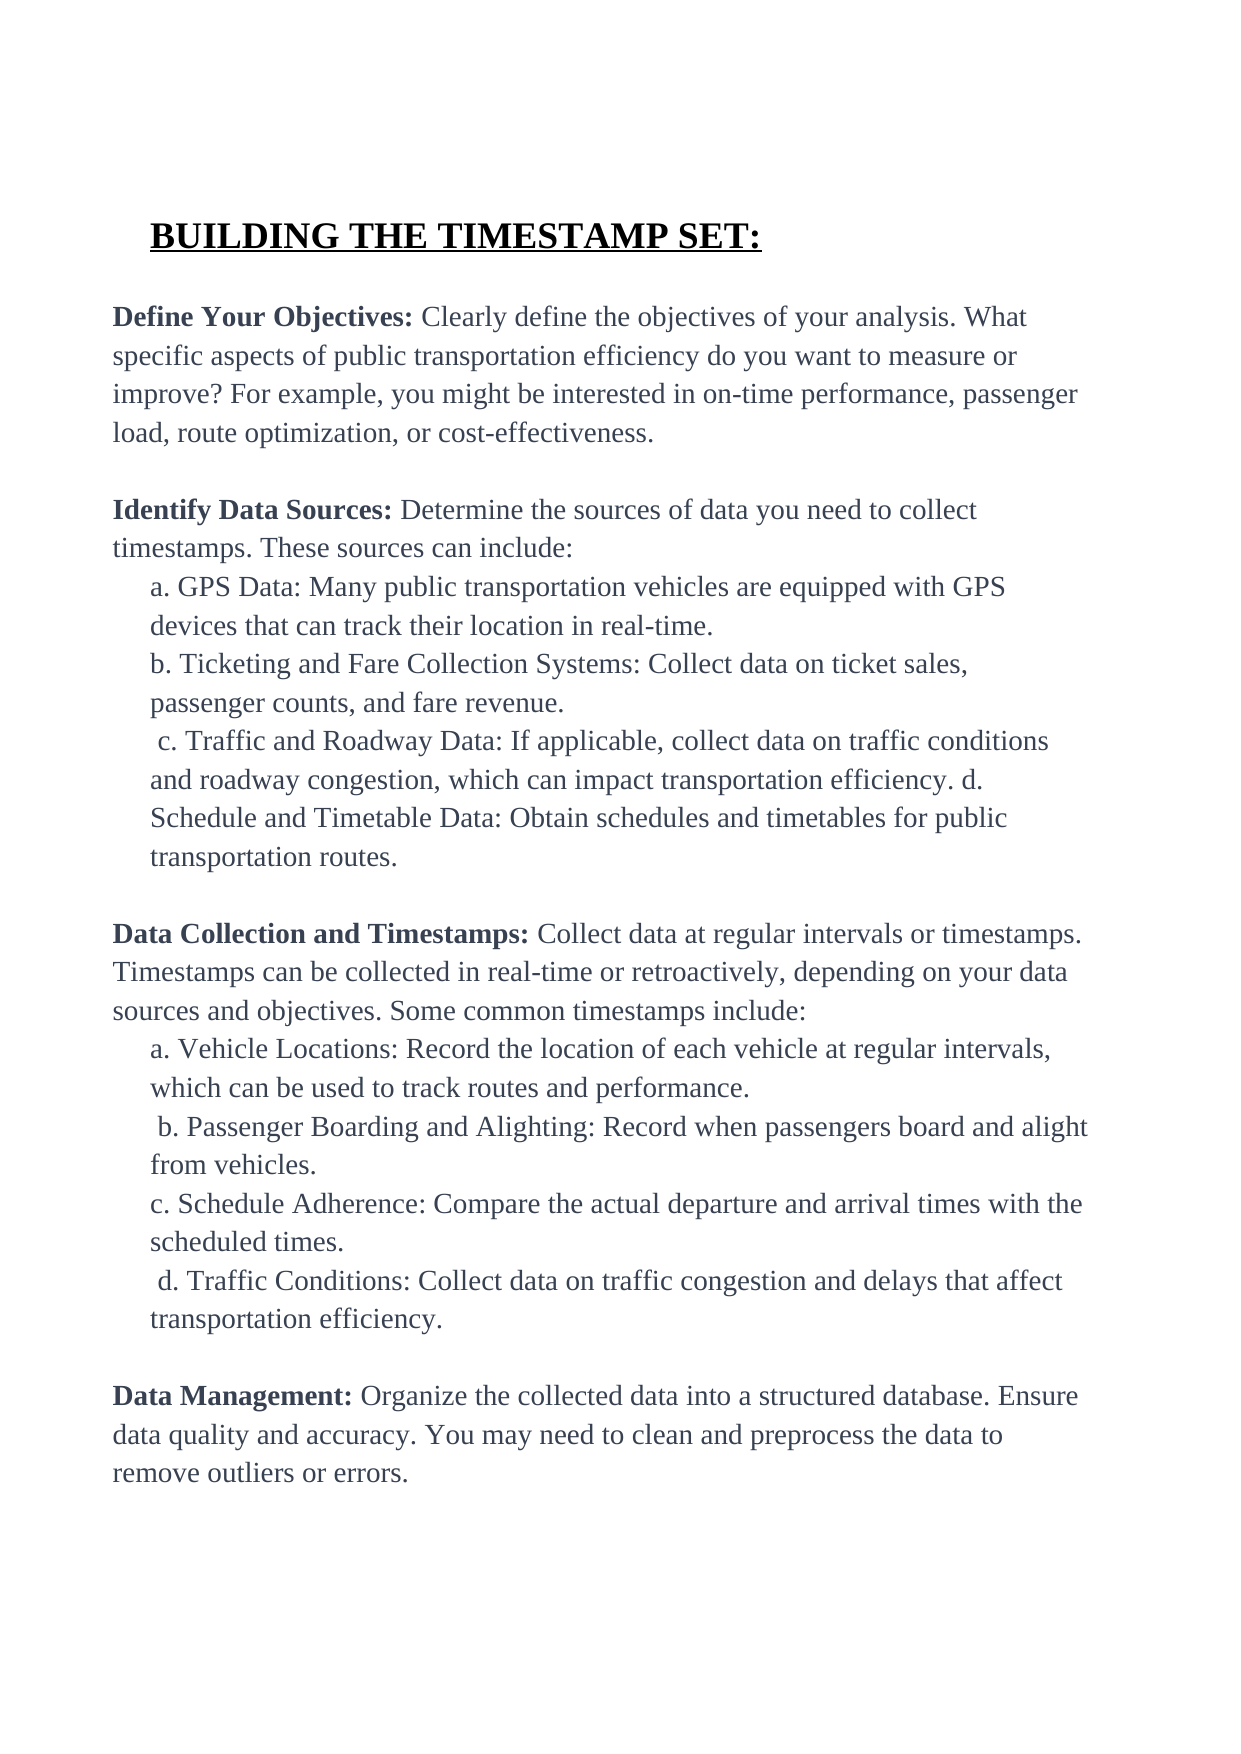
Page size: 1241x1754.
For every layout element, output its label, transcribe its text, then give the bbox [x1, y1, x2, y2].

text Define Your Objectives: Clearly define the objectives of your analysis. What specific aspects of public transportation efficiency do you want to measure or improve? For example, you might be interested in on-time performance, passenger load, route optimization, or cost-effectiveness. [112, 299, 1090, 448]
text d. Traffic Conditions: Collect data on traffic congestion and delays that affect transportation efficiency. [150, 1263, 1090, 1335]
text a. GPS Data: Many public transportation vehicles are equipped with GPS devices that can track their location in real-time. [150, 569, 1090, 641]
text Data Management: Organize the collected data into a structured database. Ensure data quality and accuracy. You may need to clean and preprocess the data to remove outliers or errors. [112, 1378, 1090, 1489]
text Identify Data Sources: Determine the sources of data you need to collect timestamps. These sources can include: [112, 492, 1090, 564]
text b. Ticketing and Fare Collection Systems: Collect data on ticket sales, passenger counts, and fare revenue. [150, 646, 1090, 718]
text a. Vehicle Locations: Record the location of each vehicle at regular intervals, which can be used to track routes and performance. [150, 1032, 1090, 1104]
text BUILDING THE TIMESTAMP SET: [150, 213, 1090, 256]
text Data Collection and Timestamps: Collect data at regular intervals or timestamps. Timestamps can be collected in real-time or retroactively, depending on your data sources and objectives. Some common timestamps include: [112, 916, 1090, 1027]
text c. Traffic and Roadway Data: If applicable, collect data on traffic conditions and roadway congestion, which can impact transportation efficiency. d. Schedule and Timetable Data: Obtain schedules and timetables for public transportation routes. [150, 723, 1090, 872]
text c. Schedule Adherence: Compare the actual departure and arrival times with the scheduled times. [150, 1186, 1090, 1258]
text b. Passenger Boarding and Alighting: Record when passengers board and alight from vehicles. [150, 1109, 1090, 1181]
